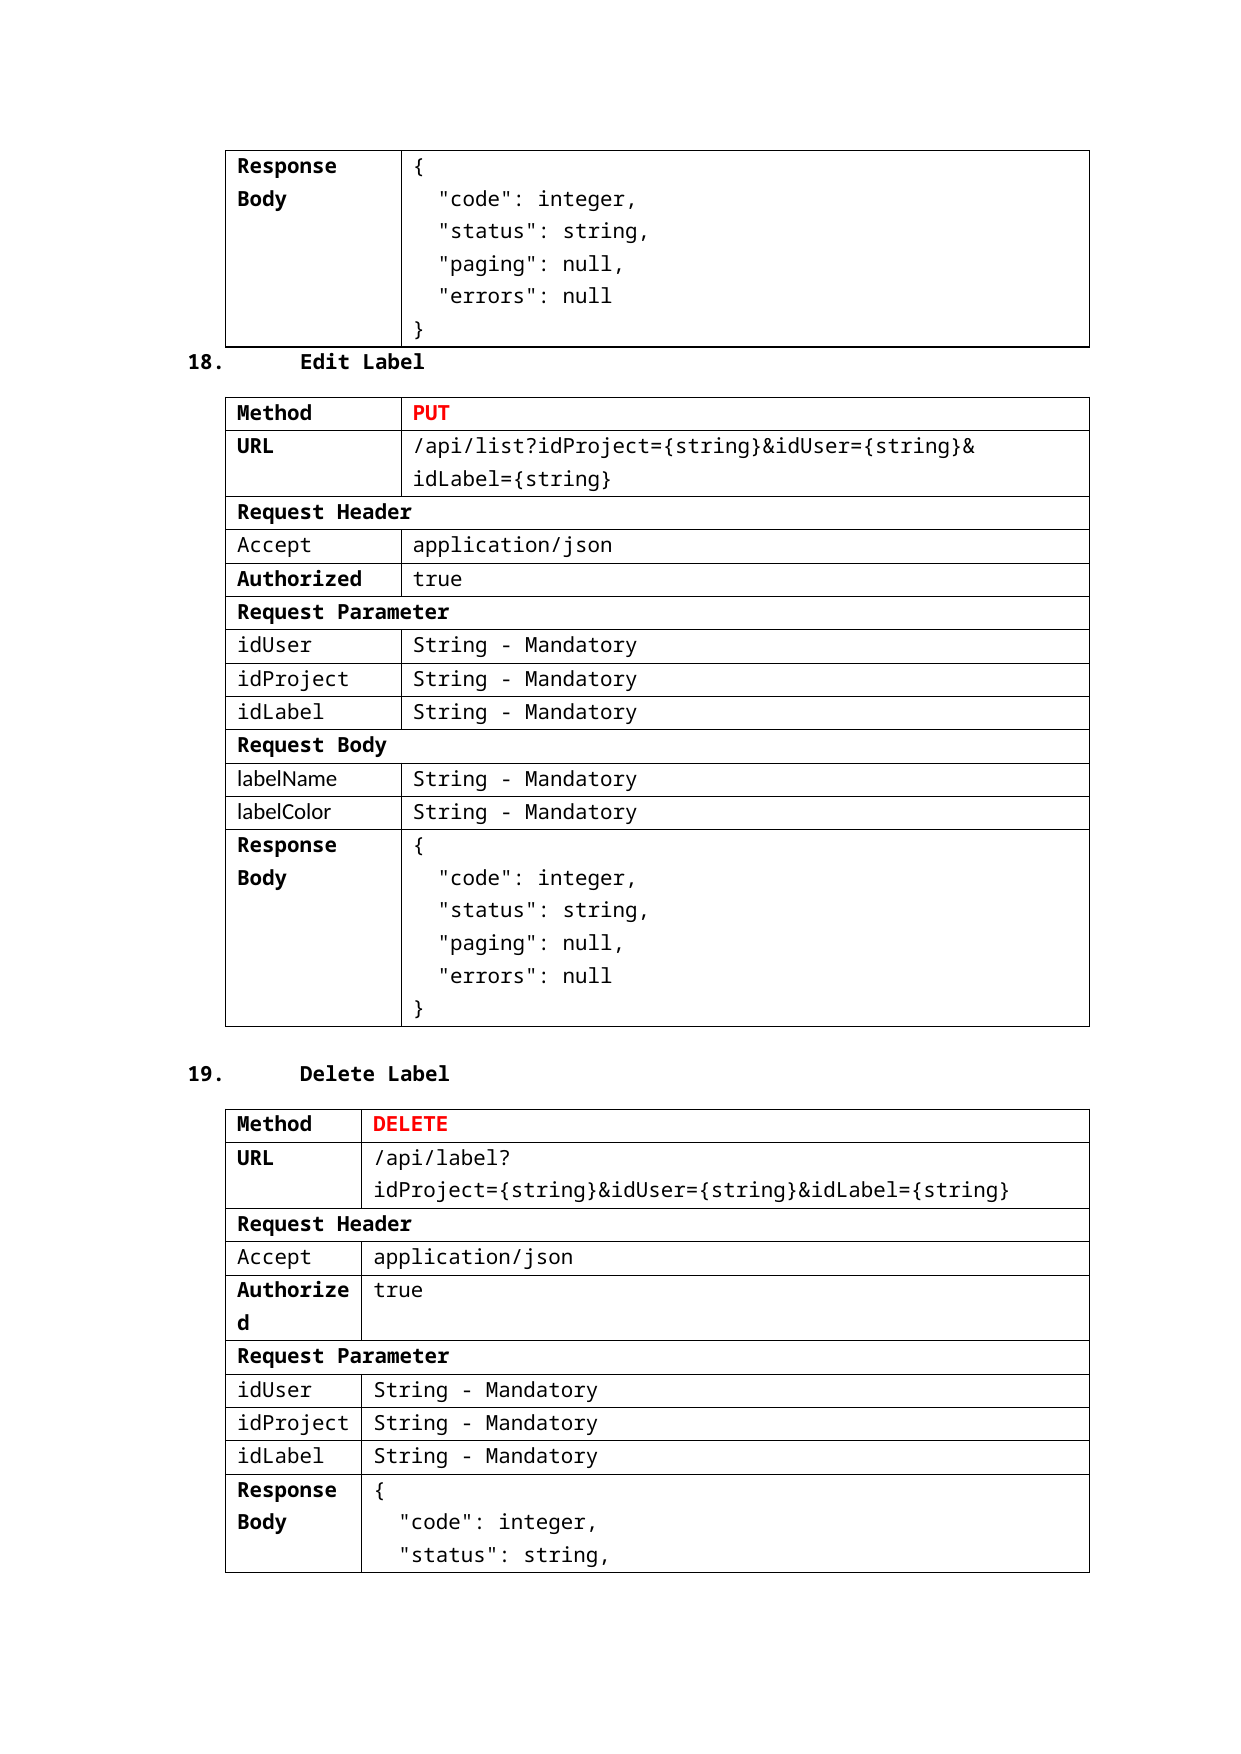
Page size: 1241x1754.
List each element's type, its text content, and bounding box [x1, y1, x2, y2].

table_cell true [362, 1276, 1089, 1340]
table_cell String - Mandatory [362, 1441, 1089, 1474]
table_cell { "code": integer, "status": string, "paging": null, "errors": null } [402, 830, 1089, 1026]
table_cell idUser [226, 630, 401, 663]
table_cell Response Body [226, 1475, 361, 1572]
table_cell Authorized [226, 564, 401, 596]
table_cell /api/label?idProject={string}&idUser={string}&idLabel={string} [362, 1143, 1089, 1208]
table_cell Request Parameter [226, 597, 1089, 629]
table_cell URL [226, 1143, 361, 1208]
list Edit Label [187, 347, 1090, 376]
table_cell Authorized [226, 1276, 361, 1340]
table_cell /api/list?idProject={string}&idUser={string}& idLabel={string} [402, 431, 1089, 496]
table_cell String - Mandatory [402, 697, 1089, 729]
table_cell idProject [226, 664, 401, 696]
table_cell String - Mandatory [402, 797, 1089, 829]
table_cell Request Body [226, 730, 1089, 763]
table_header DELETE [362, 1110, 1089, 1142]
table_cell { "code": integer, "status": string, "paging": null, "errors": null } [402, 151, 1089, 346]
table_cell String - Mandatory [402, 630, 1089, 663]
table_cell true [402, 564, 1089, 596]
table_cell Request Parameter [226, 1341, 1089, 1374]
table_cell Response Body [226, 151, 401, 346]
table_cell URL [226, 431, 401, 496]
table_cell String - Mandatory [362, 1375, 1089, 1407]
table_cell idUser [226, 1375, 361, 1407]
table_cell Response Body [226, 830, 401, 1026]
table_header Method [226, 398, 401, 430]
table_cell application/json [402, 530, 1089, 563]
table_cell String - Mandatory [402, 764, 1089, 796]
table_cell labelColor [226, 797, 401, 829]
table_cell idProject [226, 1408, 361, 1440]
table_cell String - Mandatory [362, 1408, 1089, 1440]
table_cell Request Header [226, 1209, 1089, 1241]
table_header PUT [402, 398, 1089, 430]
table_cell Accept [226, 530, 401, 563]
table_header Method [226, 1110, 361, 1142]
table_cell Request Header [226, 497, 1089, 529]
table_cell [362, 1475, 1089, 1572]
table_cell idLabel [226, 697, 401, 729]
table_cell Accept [226, 1242, 361, 1274]
table_cell application/json [362, 1242, 1089, 1274]
table_cell labelName [226, 764, 401, 796]
table_cell idLabel [226, 1441, 361, 1474]
table_cell String - Mandatory [402, 664, 1089, 696]
list Delete Label [187, 1059, 1090, 1088]
